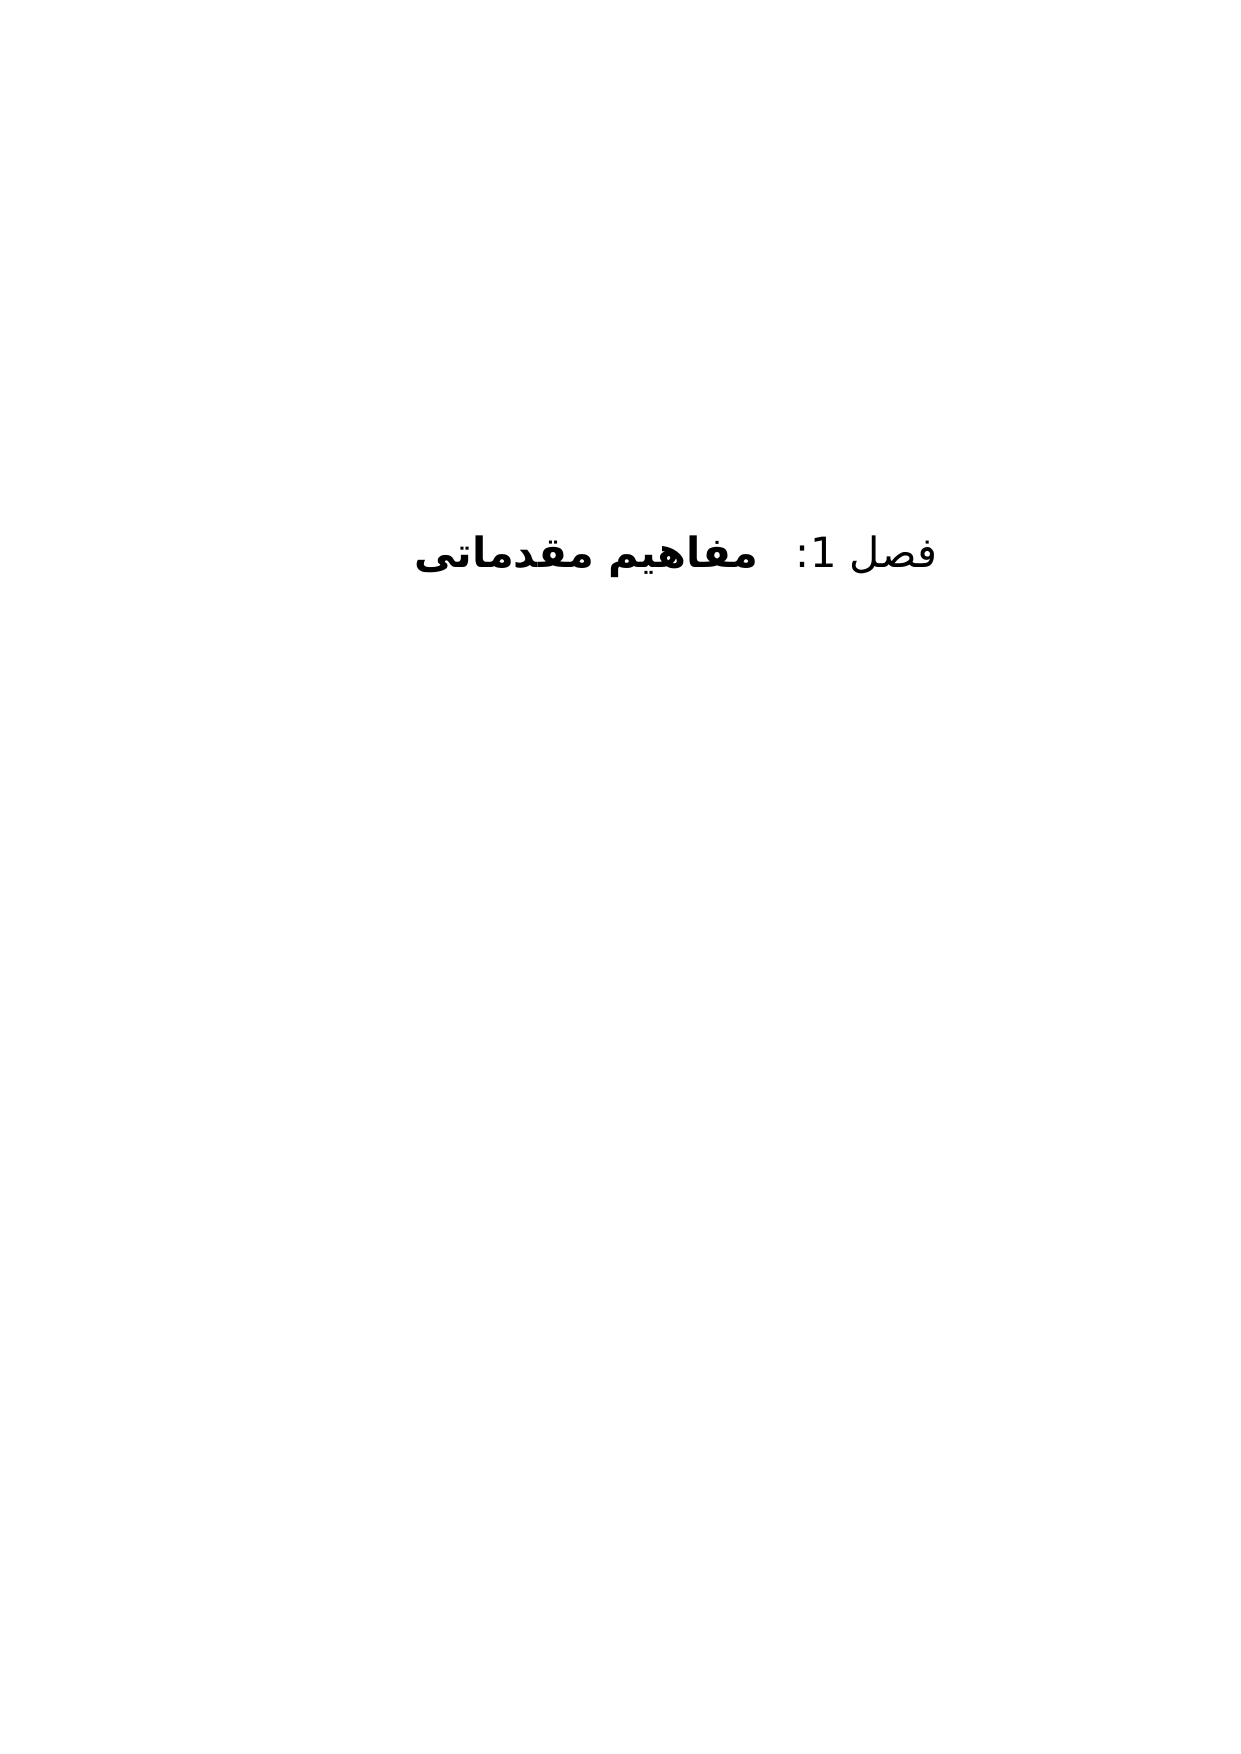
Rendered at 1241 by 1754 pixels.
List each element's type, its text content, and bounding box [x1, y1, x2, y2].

subtitle مفاهیم مقدماتی [150, 529, 1060, 578]
